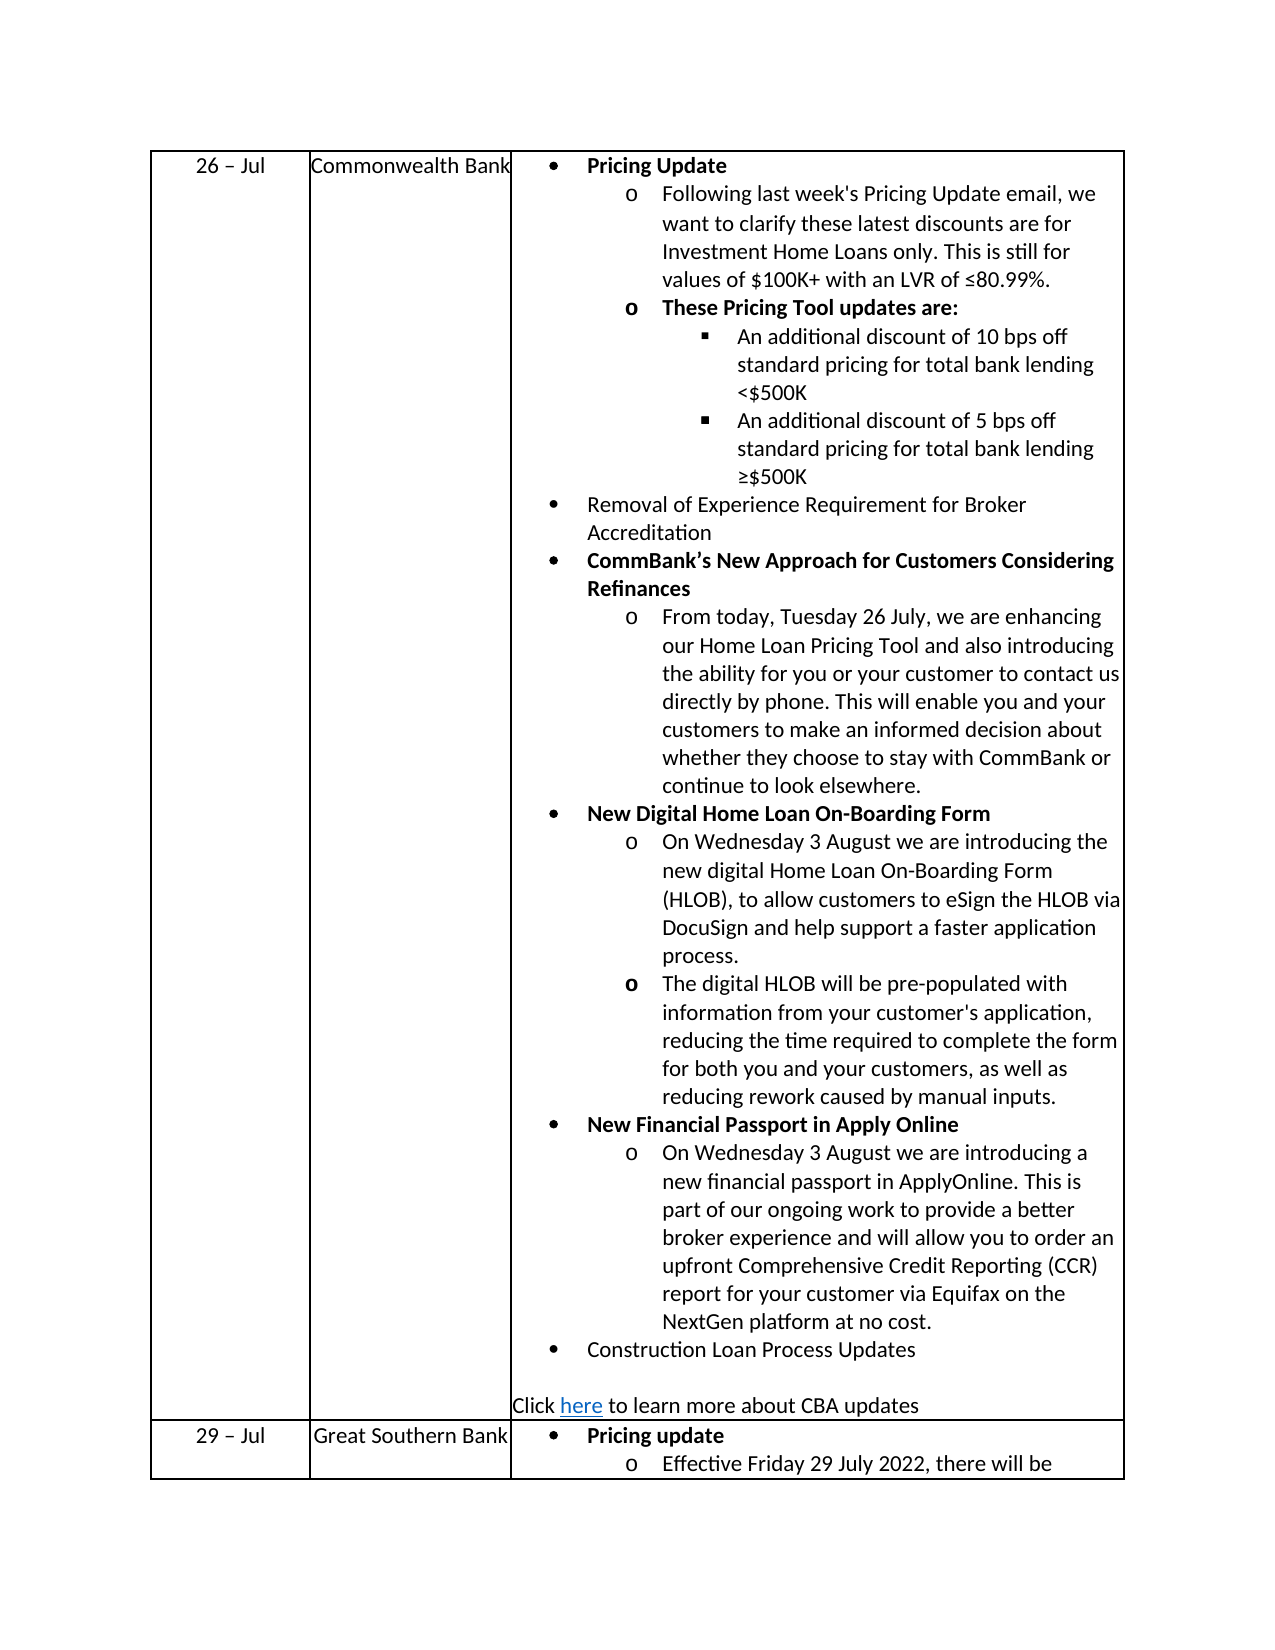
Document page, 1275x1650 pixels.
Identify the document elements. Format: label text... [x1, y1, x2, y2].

table_cell Pricing Update Following last week's Pricing Update email, we want to clarify these latest discounts are for Investment Home Loans only. This is still for values of $100K+ with an LVR of ≤80.99%. These Pricing Tool updates are: An additional discount of 10 bps off standard pricing for total bank lending <$500K An additional discount of 5 bps off standard pricing for total bank lending ≥$500K Removal of Experience Requirement for Broker Accreditation CommBank’s New Approach for Customers Considering Refinances From today, Tuesday 26 July, we are enhancing our Home Loan Pricing Tool and also introducing the ability for you or your customer to contact us directly by phone. This will enable you and your customers to make an informed decision about whether they choose to stay with CommBank or continue to look elsewhere. New Digital Home Loan On-Boarding Form On Wednesday 3 August we are introducing the new digital Home Loan On-Boarding Form (HLOB), to allow customers to eSign the HLOB via DocuSign and help support a faster application process. The digital HLOB will be pre-populated with information from your customer's application, reducing the time required to complete the form for both you and your customers, as well as reducing rework caused by manual inputs. New Financial Passport in Apply Online On Wednesday 3 August we are introducing a new financial passport in ApplyOnline. This is part of our ongoing work to provide a better broker experience and will allow you to order an upfront Comprehensive Credit Reporting (CCR) report for your customer via Equifax on the NextGen platform at no cost. Construction Loan Process Updates Click here to learn more about CBA updates [512, 152, 1123, 1419]
table_cell 26 – Jul [152, 152, 309, 1419]
table_cell 29 – Jul [152, 1421, 309, 1478]
table_cell Great Southern Bank [311, 1421, 510, 1478]
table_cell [512, 1421, 1123, 1478]
table_cell Commonwealth Bank [311, 152, 510, 1419]
